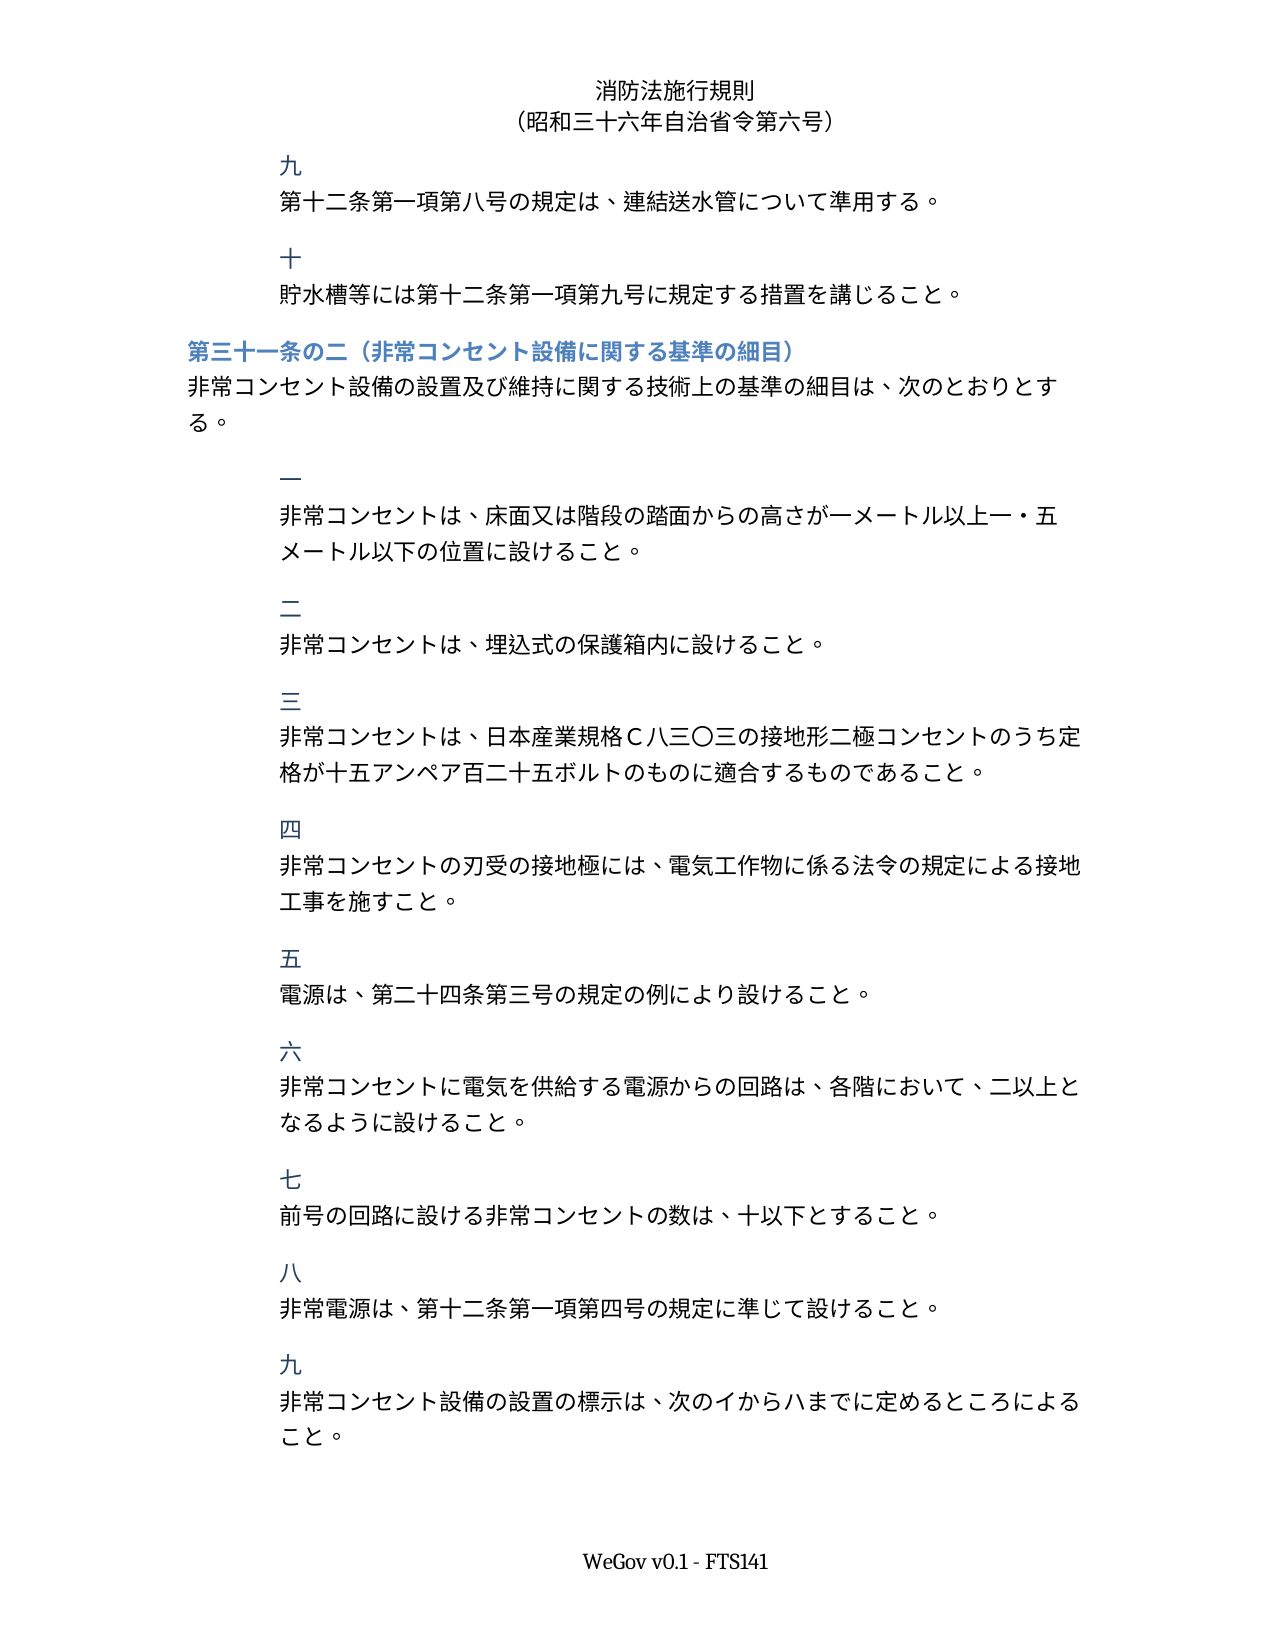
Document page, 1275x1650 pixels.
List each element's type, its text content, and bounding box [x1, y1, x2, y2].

subtitle 三 [279, 685, 1087, 717]
subtitle 四 [279, 814, 1087, 845]
text 非常コンセントは、床面又は階段の踏面からの高さが一メートル以上一・五メートル以下の位置に設けること。 [279, 500, 1087, 567]
subtitle 十 [279, 243, 1087, 274]
subtitle 八 [279, 1257, 1087, 1288]
subtitle 六 [279, 1035, 1087, 1067]
subtitle 第三十一条の二（非常コンセント設備に関する基準の細目） [187, 335, 1087, 367]
text 第十二条第一項第八号の規定は、連結送水管について準用する。 [279, 186, 1087, 217]
subtitle 五 [279, 943, 1087, 974]
text 非常コンセントは、埋込式の保護箱内に設けること。 [279, 629, 1087, 660]
text 電源は、第二十四条第三号の規定の例により設けること。 [279, 979, 1087, 1010]
subtitle 九 [279, 1349, 1087, 1381]
text 前号の回路に設ける非常コンセントの数は、十以下とすること。 [279, 1200, 1087, 1231]
text 貯水槽等には第十二条第一項第九号に規定する措置を講じること。 [279, 279, 1087, 310]
subtitle 七 [279, 1164, 1087, 1195]
subtitle 九 [279, 150, 1087, 181]
text 非常コンセントに電気を供給する電源からの回路は、各階において、二以上となるように設けること。 [279, 1071, 1087, 1138]
subtitle 一 [279, 464, 1087, 495]
text 非常コンセント設備の設置及び維持に関する技術上の基準の細目は、次のとおりとする。 [187, 371, 1087, 438]
text 非常コンセント設備の設置の標示は、次のイからハまでに定めるところによること。 [279, 1385, 1087, 1453]
text 非常コンセントは、日本産業規格Ｃ八三〇三の接地形二極コンセントのうち定格が十五アンペア百二十五ボルトのものに適合するものであること。 [279, 721, 1087, 788]
text 非常コンセントの刃受の接地極には、電気工作物に係る法令の規定による接地工事を施すこと。 [279, 850, 1087, 917]
subtitle 二 [279, 593, 1087, 624]
text 非常電源は、第十二条第一項第四号の規定に準じて設けること。 [279, 1293, 1087, 1324]
